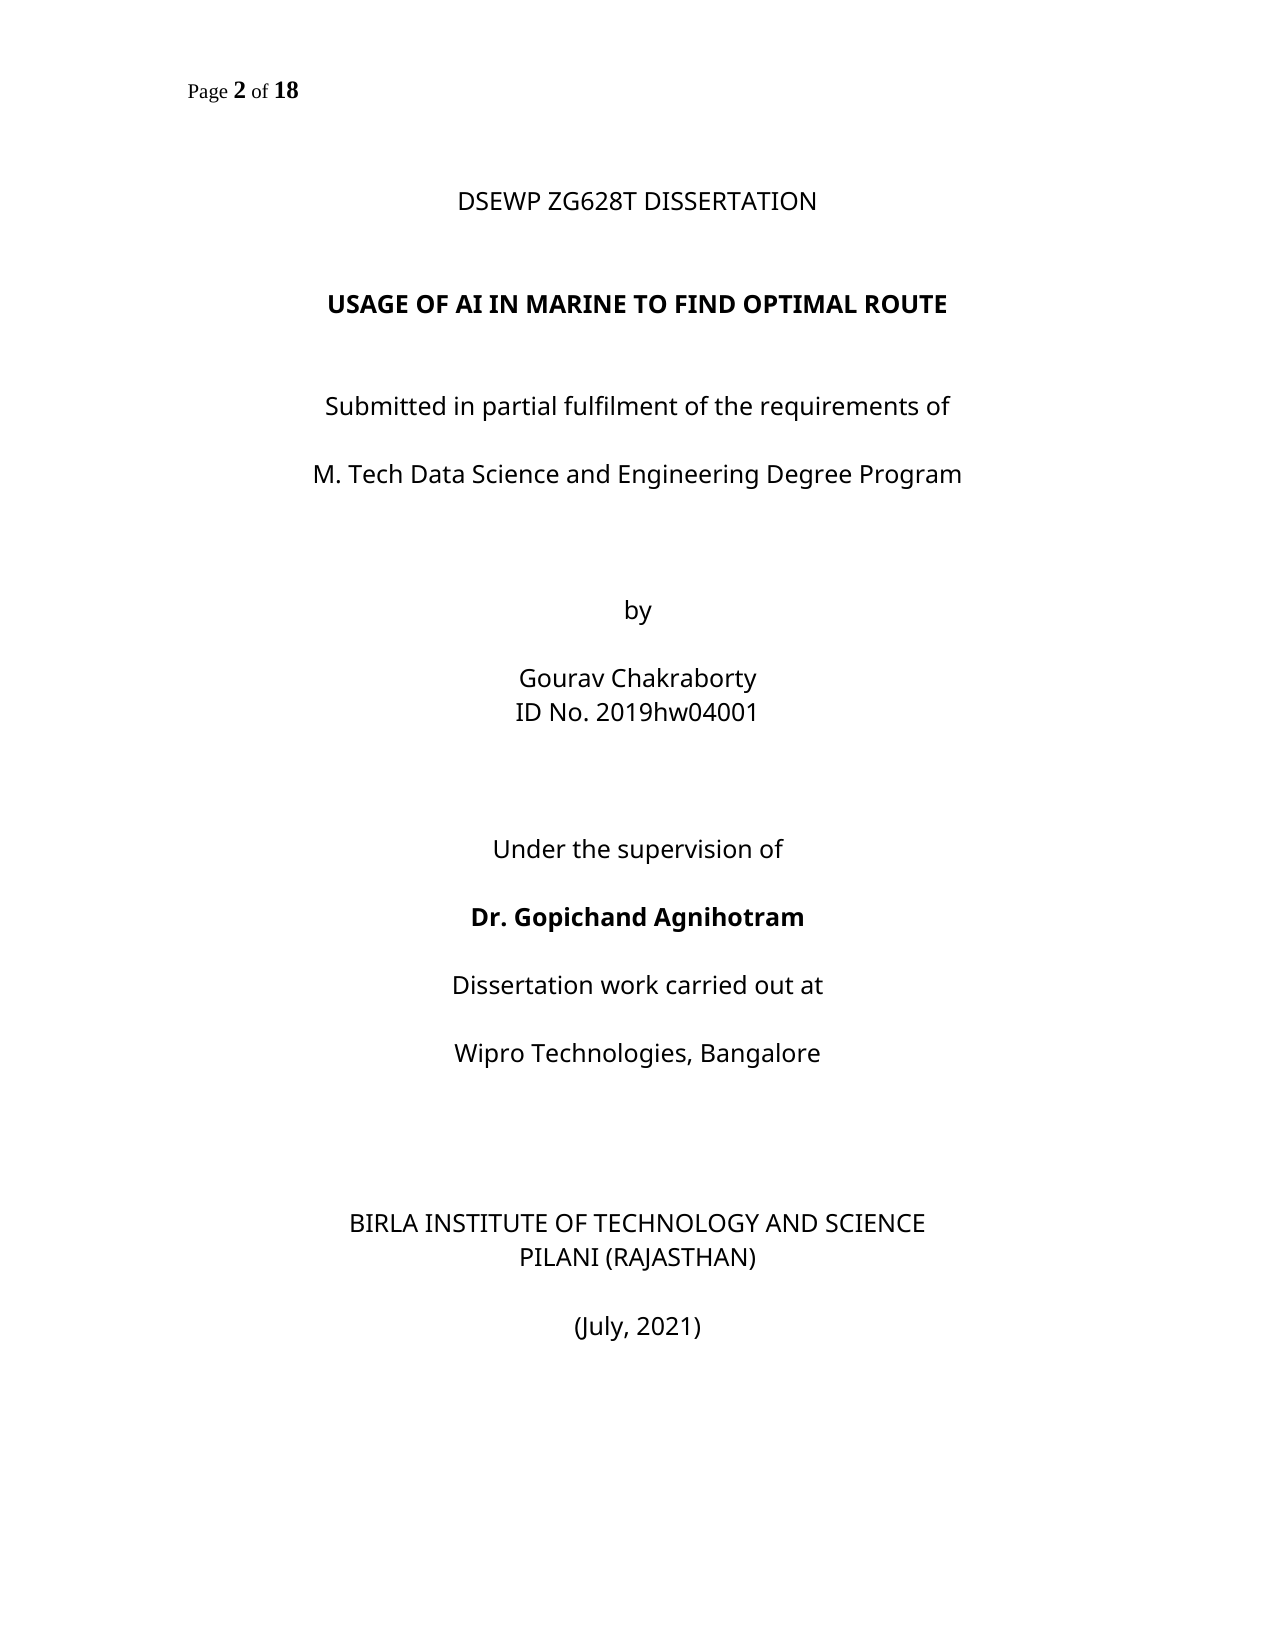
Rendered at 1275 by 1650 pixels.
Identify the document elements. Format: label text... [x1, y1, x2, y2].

text Wipro Technologies, Bangalore [187, 1036, 1087, 1070]
text Dr. Gopichand Agnihotram [187, 899, 1087, 933]
text Gourav Chakraborty [187, 661, 1087, 695]
text USAGE OF AI IN MARINE TO FIND OPTIMAL ROUTE [187, 286, 1087, 320]
text DSEWP ZG628T DISSERTATION [187, 184, 1087, 218]
text Under the supervision of [187, 831, 1087, 865]
text Submitted in partial fulfilment of the requirements of [187, 388, 1087, 422]
text (July, 2021) [187, 1308, 1087, 1342]
text Dissertation work carried out at [187, 967, 1087, 1002]
text BIRLA INSTITUTE OF TECHNOLOGY AND SCIENCE [187, 1206, 1087, 1240]
text by [187, 593, 1087, 627]
text ID No. 2019hw04001 [187, 695, 1087, 729]
text PILANI (RAJASTHAN) [187, 1240, 1087, 1274]
text M. Tech Data Science and Engineering Degree Program [187, 457, 1087, 491]
